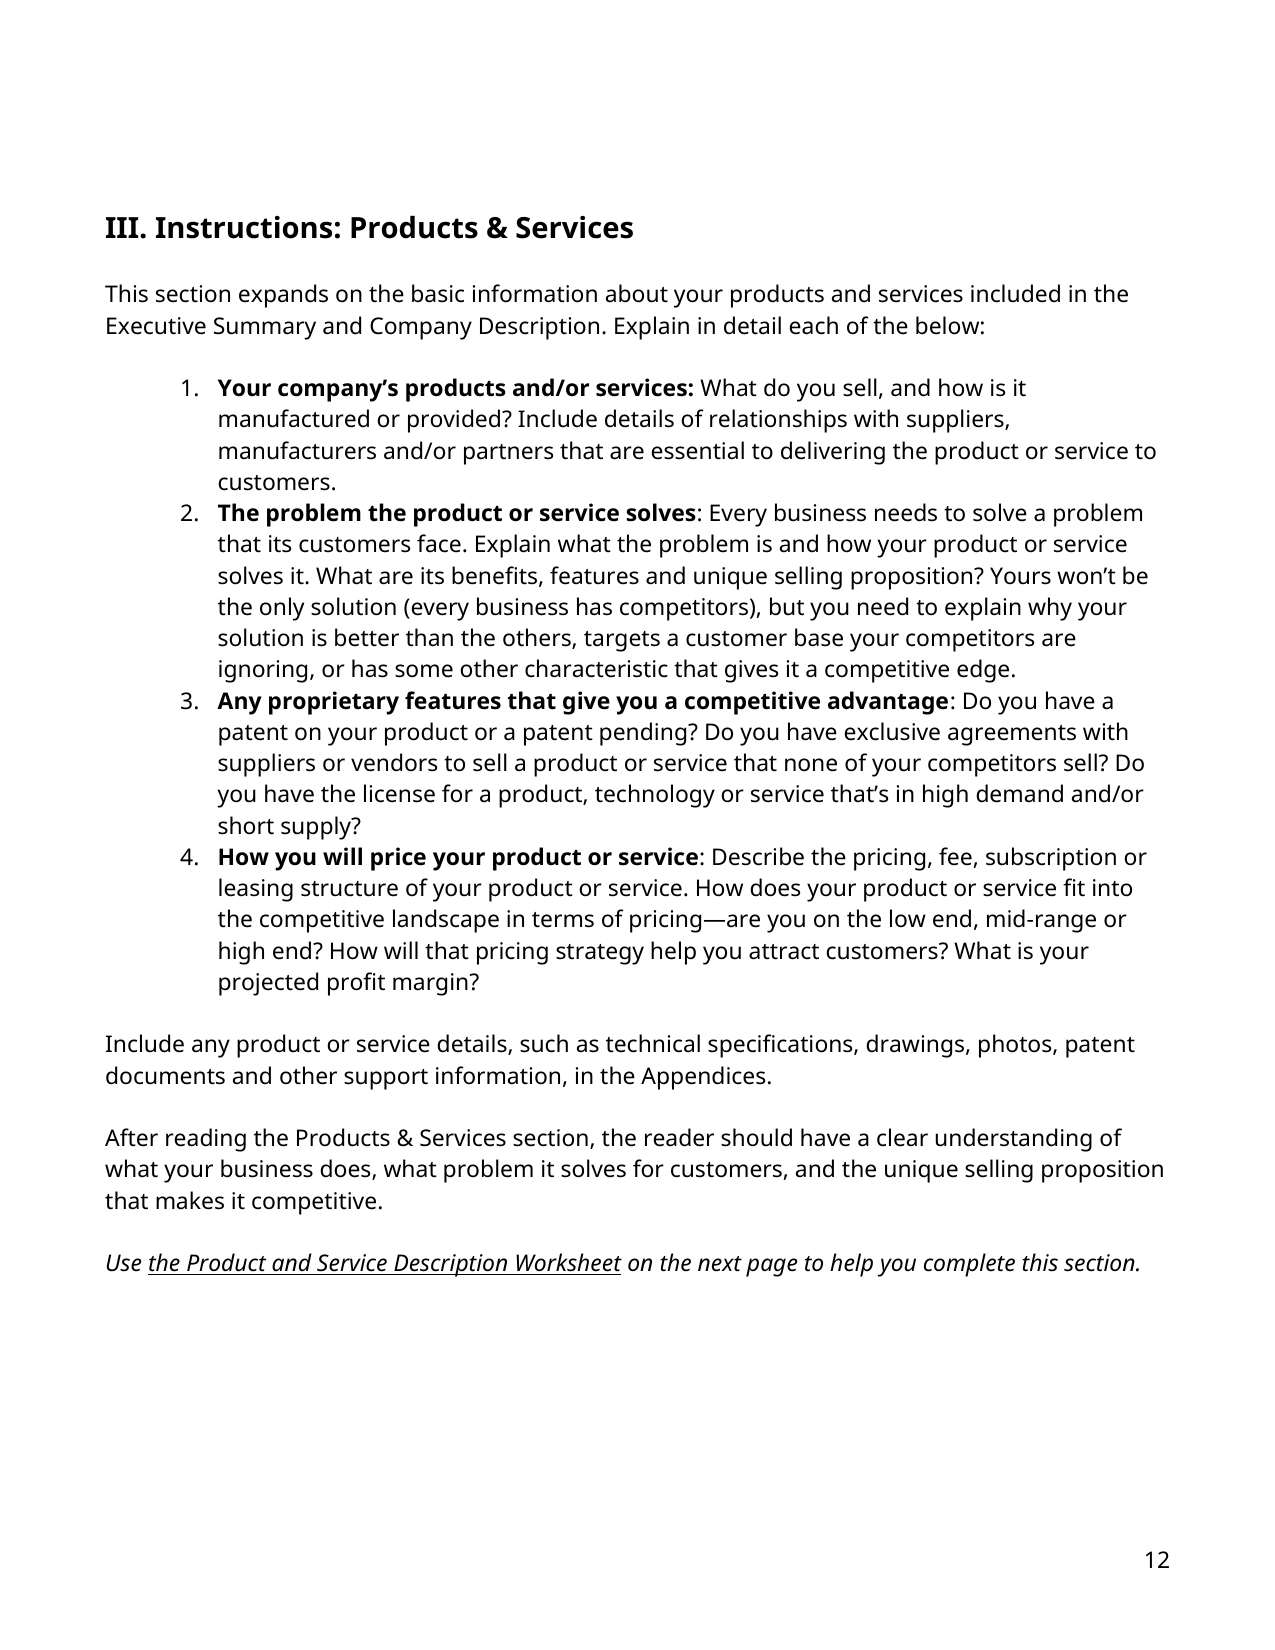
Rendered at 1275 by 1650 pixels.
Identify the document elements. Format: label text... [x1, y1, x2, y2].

text Include any product or service details, such as technical specifications, drawings, photos, patent documents and other support information, in the Appendices. [105, 1028, 1170, 1091]
subtitle III. Instructions: Products & Services [105, 207, 1170, 247]
list The problem the product or service solves: Every business needs to solve a problem that its customers face. Explain what the problem is and how your product or service solves it. What are its benefits, features and unique selling proposition? Yours won’t be the only solution (every business has competitors), but you need to explain why your solution is better than the others, targets a customer base your competitors are ignoring, or has some other characteristic that gives it a competitive edge. [180, 497, 1170, 685]
text Use the Product and Service Description Worksheet on the next page to help you complete this section. [105, 1247, 1170, 1278]
list Your company’s products and/or services: What do you sell, and how is it manufactured or provided? Include details of relationships with suppliers, manufacturers and/or partners that are essential to delivering the product or service to customers. [180, 372, 1170, 497]
list How you will price your product or service: Describe the pricing, fee, subscription or leasing structure of your product or service. How does your product or service fit into the competitive landscape in terms of pricing—are you on the low end, mid-range or high end? How will that pricing strategy help you attract customers? What is your projected profit margin? [180, 841, 1170, 997]
list Any proprietary features that give you a competitive advantage: Do you have a patent on your product or a patent pending? Do you have exclusive agreements with suppliers or vendors to sell a product or service that none of your competitors sell? Do you have the license for a product, technology or service that’s in high demand and/or short supply? [180, 685, 1170, 841]
text After reading the Products & Services section, the reader should have a clear understanding of what your business does, what problem it solves for customers, and the unique selling proposition that makes it competitive. [105, 1122, 1170, 1216]
text This section expands on the basic information about your products and services included in the Executive Summary and Company Description. Explain in detail each of the below: [105, 278, 1170, 341]
